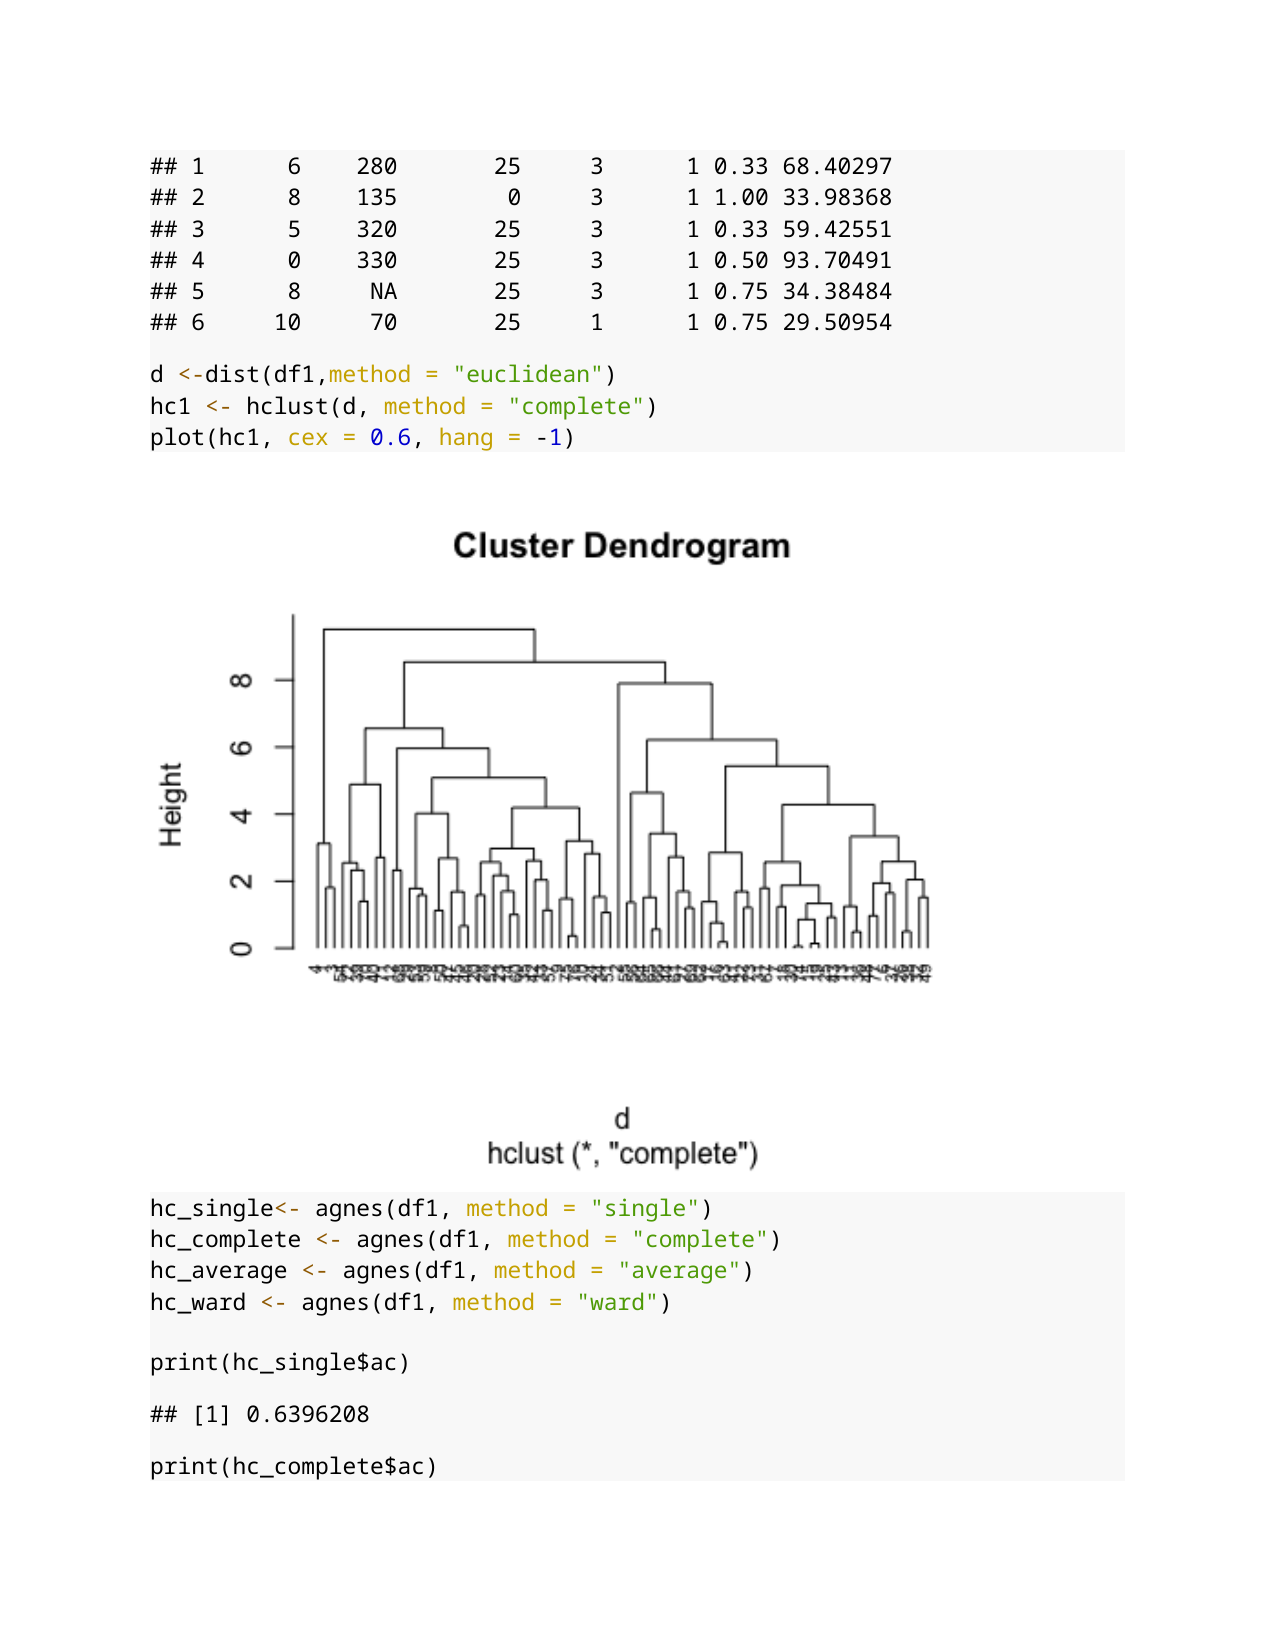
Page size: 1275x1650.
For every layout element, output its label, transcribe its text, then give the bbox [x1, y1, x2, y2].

text print(hc_complete$ac) [150, 1449, 1125, 1481]
text hc_single<- agnes(df1, method = "single") hc_complete <- agnes(df1, method = "complete") hc_average <- agnes(df1, method = "average") hc_ward <- agnes(df1, method = "ward") print(hc_single$ac) [150, 1192, 1125, 1377]
text d <-dist(df1,method = "euclidean") hc1 <- hclust(d, method = "complete") plot(hc1, cex = 0.6, hang = -1) [150, 358, 1125, 452]
picture [150, 472, 1025, 1173]
text ## [1] 0.6396208 [150, 1397, 1125, 1429]
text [150, 150, 1125, 337]
